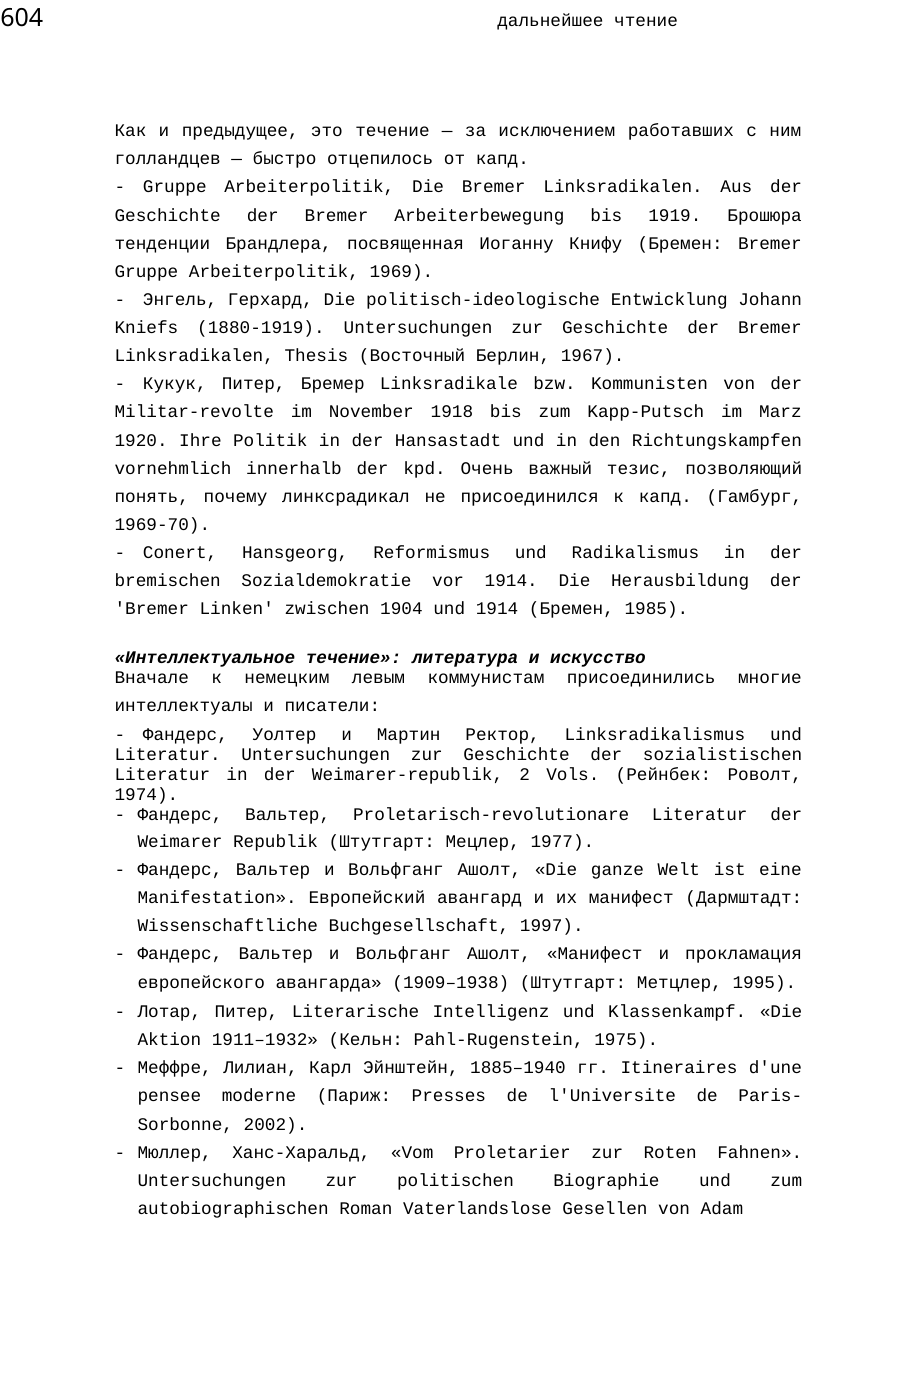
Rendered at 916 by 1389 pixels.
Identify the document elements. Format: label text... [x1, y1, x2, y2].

list Gruppe Arbeiterpolitik, Die Bremer Linksradikalen. Aus der Geschichte der Bremer Arbeiterbewegung bis 1919. Брошюра тенденции Брандлера, посвященная Иоганну Книфу (Бремен: Bremer Gruppe Arbeiterpolitik, 1969). [114, 178, 802, 282]
list Меффре, Лилиан, Карл Эйнштейн, 1885–1940 гг. Itineraires d'une pensee moderne (Париж: Presses de l'Universite de Paris-Sorbonne, 2002). [114, 1059, 802, 1135]
text Вначале к немецким левым коммунистам присоединились многие интеллектуалы и писатели: [114, 669, 802, 717]
list Лотар, Питер, Literarische Intelligenz und Klassenkampf. «Die Aktion 1911–1932» (Кельн: Pahl-Rugenstein, 1975). [114, 1003, 802, 1051]
list Фандерс, Вальтер, Proletarisch-revolutionare Literatur der Weimarer Republik (Штутгарт: Мецлер, 1977). [114, 806, 802, 853]
list Фандерс, Уолтер и Мартин Ректор, Linksradikalismus und Literatur. Untersuchungen zur Geschichte der sozialistischen Literatur in der Weimarer-republik, 2 Vols. (Рейнбек: Роволт, 1974). [114, 725, 802, 806]
list Conert, Hansgeorg, Reformismus und Radikalismus in der bremischen Sozialdemokratie vor 1914. Die Herausbildung der 'Bremer Linken' zwischen 1904 und 1914 (Бремен, 1985). [114, 544, 802, 620]
text «Интеллектуальное течение»: литература и искусство [114, 649, 802, 669]
list Фандерс, Вальтер и Вольфганг Ашолт, «Die ganze Welt ist eine Manifestation». Европейский авангард и их манифест (Дармштадт: Wissenschaftliche Buchgesellschaft, 1997). [114, 860, 802, 937]
list Кукук, Питер, Бремер Linksradikale bzw. Kommunisten von der Militar-revolte im November 1918 bis zum Kapp-Putsch im Marz 1920. Ihre Politik in der Hansastadt und in den Richtungskampfen vornehmlich innerhalb der kpd. Очень важный тезис, позволяющий понять, почему линксрадикал не присоединился к капд. (Гамбург, 1969-70). [114, 375, 802, 536]
list Энгель, Герхард, Die politisch-ideologische Entwicklung Johann Kniefs (1880-1919). Untersuchungen zur Geschichte der Bremer Linksradikalen, Thesis (Восточный Берлин, 1967). [114, 291, 802, 367]
text Как и предыдущее, это течение — за исключением работавших с ним голландцев — быстро отцепилось от капд. [114, 122, 802, 170]
list Фандерс, Вальтер и Вольфганг Ашолт, «Манифест и прокламация европейского авангарда» (1909–1938) (Штутгарт: Метцлер, 1995). [114, 944, 802, 994]
list Мюллер, Ханс-Харальд, «Vom Proletarier zur Roten Fahnen». Untersuchungen zur politischen Biographie und zum autobiographischen Roman Vaterlandslose Gesellen von Adam [114, 1143, 802, 1220]
